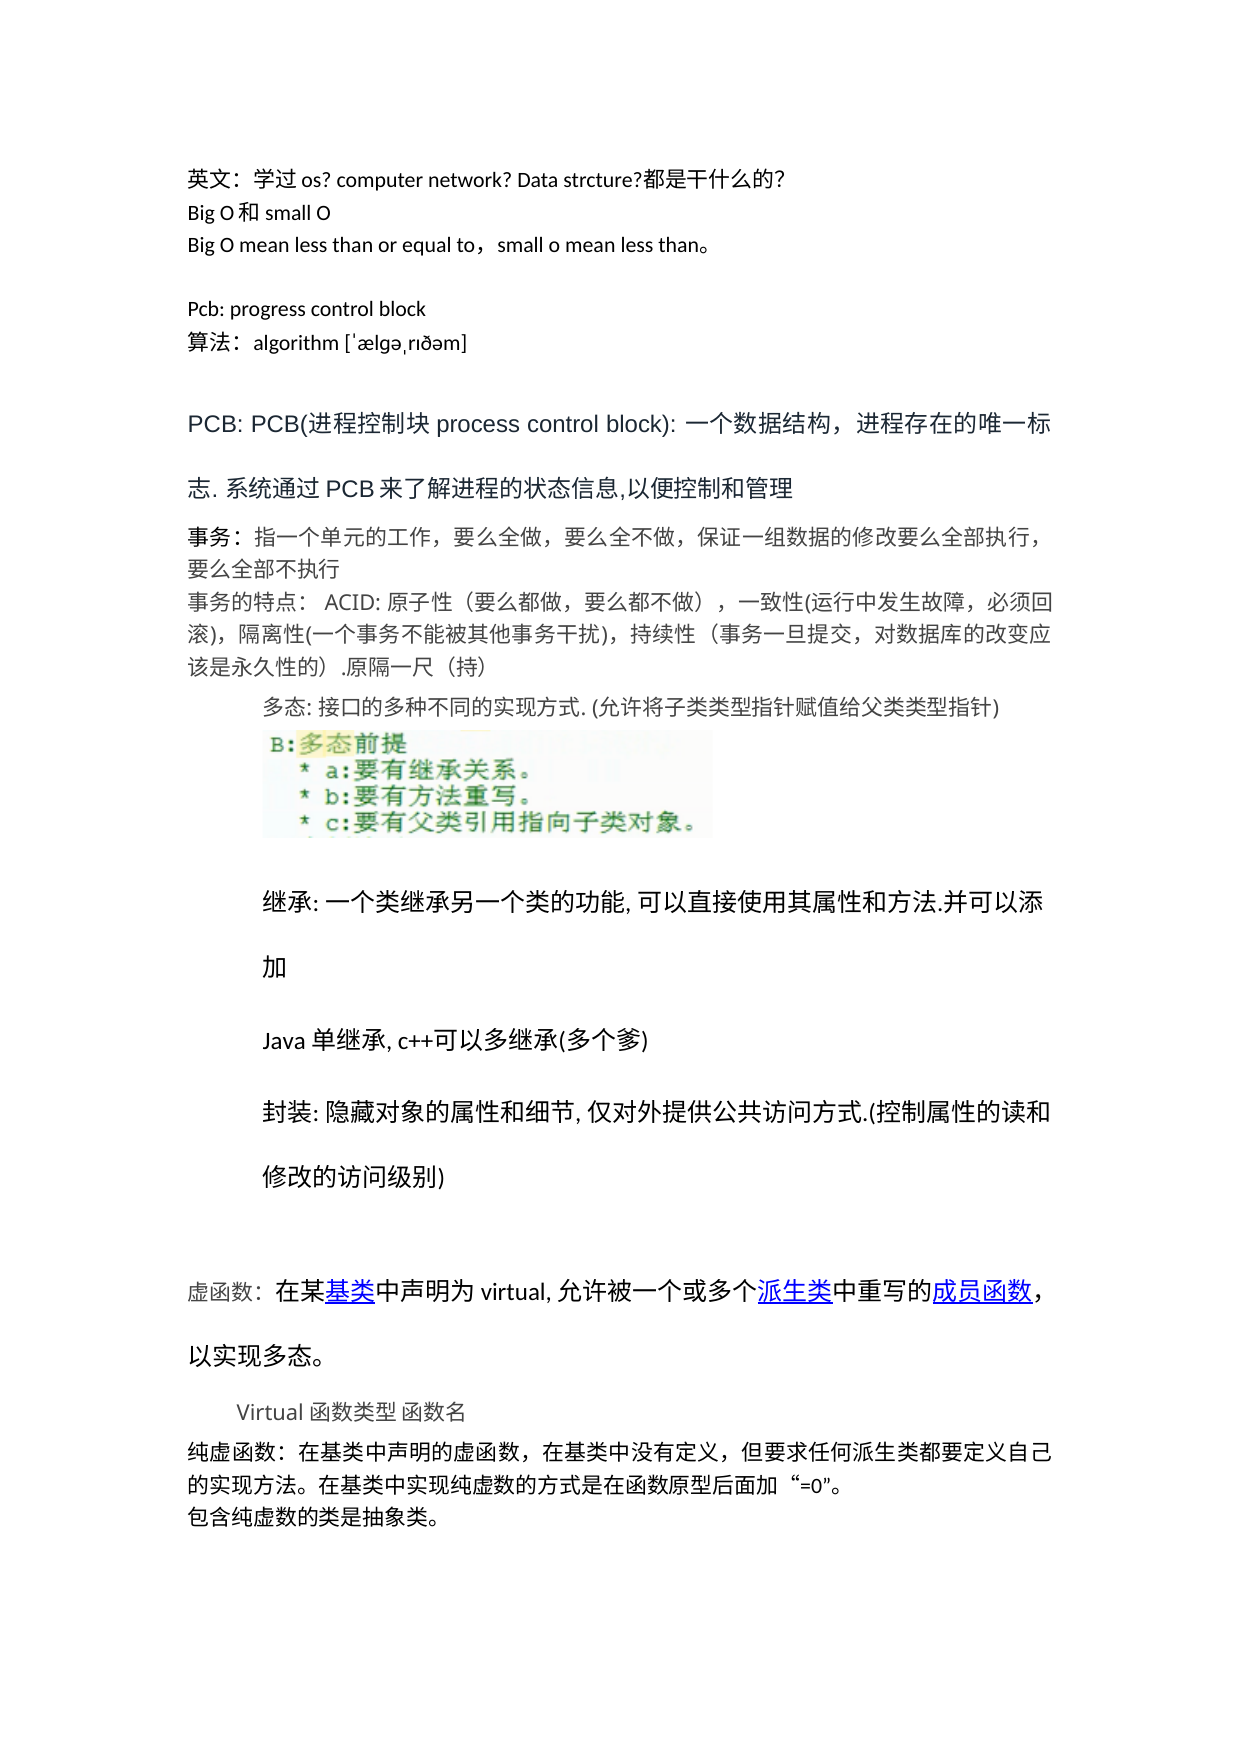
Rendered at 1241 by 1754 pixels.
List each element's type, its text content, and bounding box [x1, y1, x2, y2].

text 纯虚函数：在基类中声明的虚函数，在基类中没有定义，但要求任何派生类都要定义自己的实现方法。在基类中实现纯虚数的方式是在函数原型后面加“=0”。 [187, 1435, 1053, 1500]
text Java单继承, c++可以多继承(多个爹) [262, 1006, 1053, 1071]
text PCB: PCB(进程控制块process control block): 一个数据结构，进程存在的唯一标志. 系统通过PCB来了解进程的状态信息,以便控制和管理 [187, 389, 1053, 519]
text 算法：algorithm [ˈælɡəˌrɪðəm] [187, 324, 1053, 357]
text 继承: 一个类继承另一个类的功能, 可以直接使用其属性和方法.并可以添加 [262, 868, 1053, 998]
text 英文：学过os? computer network? Data strcture?都是干什么的？ [187, 162, 1053, 194]
text Big O mean less than or equal to，small o mean less than。 [187, 227, 1053, 259]
picture [262, 730, 713, 838]
text 事务的特点： ACID: 原子性（要么都做，要么都不做），一致性(运行中发生故障，必须回滚)，隔离性(一个事务不能被其他事务干扰)，持续性（事务一旦提交，对数据库的改变应该是永久性的）.原隔一尺（持） [187, 584, 1053, 682]
text 包含纯虚数的类是抽象类。 [187, 1500, 1053, 1532]
text 事务：指一个单元的工作，要么全做，要么全不做，保证一组数据的修改要么全部执行，要么全部不执行 [187, 519, 1053, 584]
text Pcb: progress control block [187, 292, 1053, 324]
text Virtual 函数类型 函数名 [225, 1394, 1053, 1427]
text 封装: 隐藏对象的属性和细节, 仅对外提供公共访问方式.(控制属性的读和修改的访问级别) [262, 1078, 1053, 1208]
text 虚函数：在某基类中声明为 virtual, 允许被一个或多个派生类中重写的成员函数，以实现多态。 [187, 1257, 1053, 1387]
text Big O和small O [187, 194, 1053, 227]
